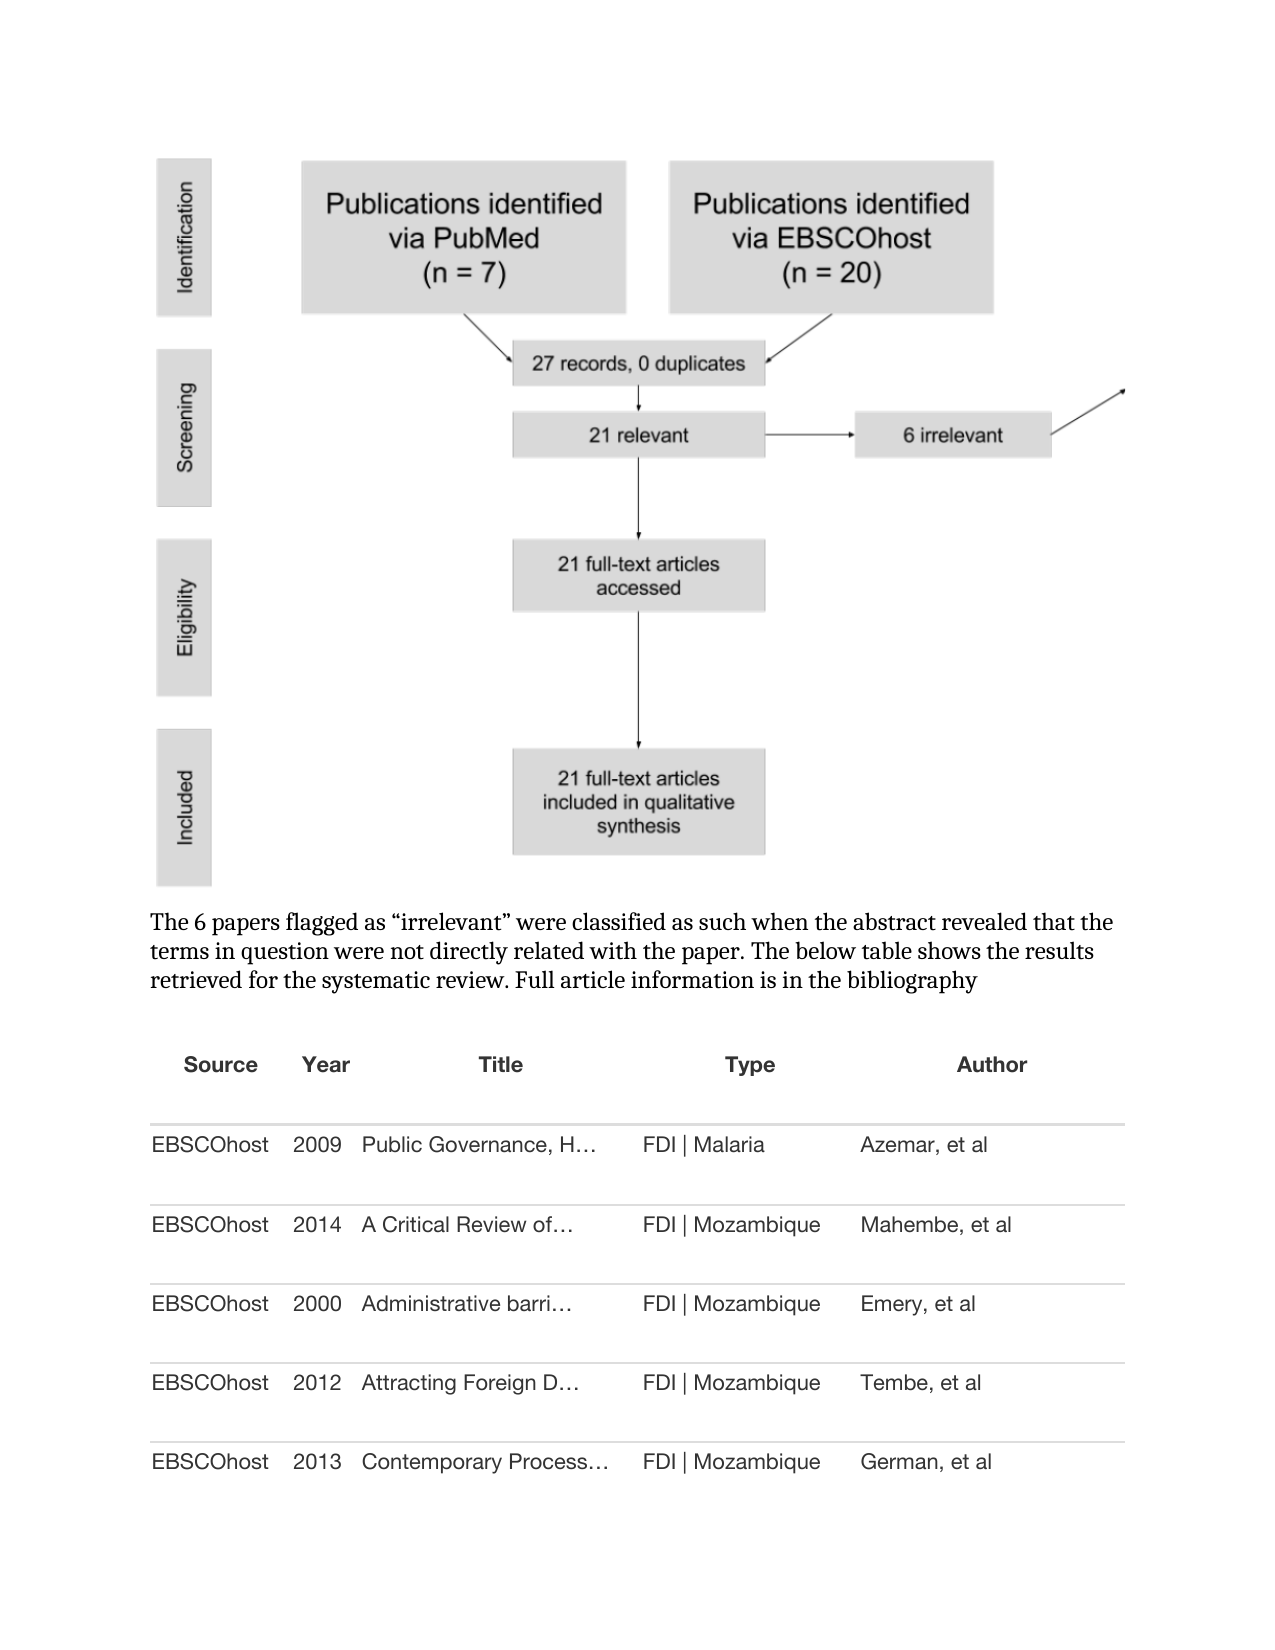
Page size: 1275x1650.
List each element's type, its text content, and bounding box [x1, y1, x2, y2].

table_cell EBSCOhost [150, 1443, 292, 1477]
table_cell 2014 [292, 1206, 360, 1283]
table_cell Mahembe, et al [859, 1206, 1125, 1283]
table_cell EBSCOhost [150, 1126, 292, 1204]
table_cell FDI | Mozambique [641, 1364, 859, 1441]
table_cell 2009 [292, 1126, 360, 1204]
table_header Source [150, 1046, 292, 1123]
table_header Author [859, 1046, 1125, 1123]
table_cell 2013 [292, 1443, 360, 1477]
table_cell EBSCOhost [150, 1364, 292, 1441]
table_cell 2000 [292, 1285, 360, 1362]
table_cell 2012 [292, 1364, 360, 1441]
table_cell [360, 1443, 641, 1477]
table_cell FDI | Mozambique [641, 1443, 859, 1477]
table_cell German, et al [859, 1443, 1125, 1477]
table_cell FDI | Mozambique [641, 1206, 859, 1283]
table_cell Public Governance, H… [360, 1126, 641, 1204]
table_cell EBSCOhost [150, 1206, 292, 1283]
text The 6 papers flagged as “irrelevant” were classified as such when the abstract revealed that the terms in question were not directly related with the paper. The below table shows the results retrieved for the systematic review. Full article information is in the bibliography [150, 908, 1125, 994]
table_header Type [641, 1046, 859, 1123]
picture [150, 150, 1125, 890]
table_header Year [292, 1046, 360, 1123]
table_cell EBSCOhost [150, 1285, 292, 1362]
table_cell Tembe, et al [859, 1364, 1125, 1441]
table_cell A Critical Review of… [360, 1206, 641, 1283]
table_cell FDI | Mozambique [641, 1285, 859, 1362]
table_cell Azemar, et al [859, 1126, 1125, 1204]
table_cell Attracting Foreign D… [360, 1364, 641, 1441]
table_cell Emery, et al [859, 1285, 1125, 1362]
table_cell Administrative barri… [360, 1285, 641, 1362]
table_header Title [360, 1046, 641, 1123]
table_cell FDI | Malaria [641, 1126, 859, 1204]
